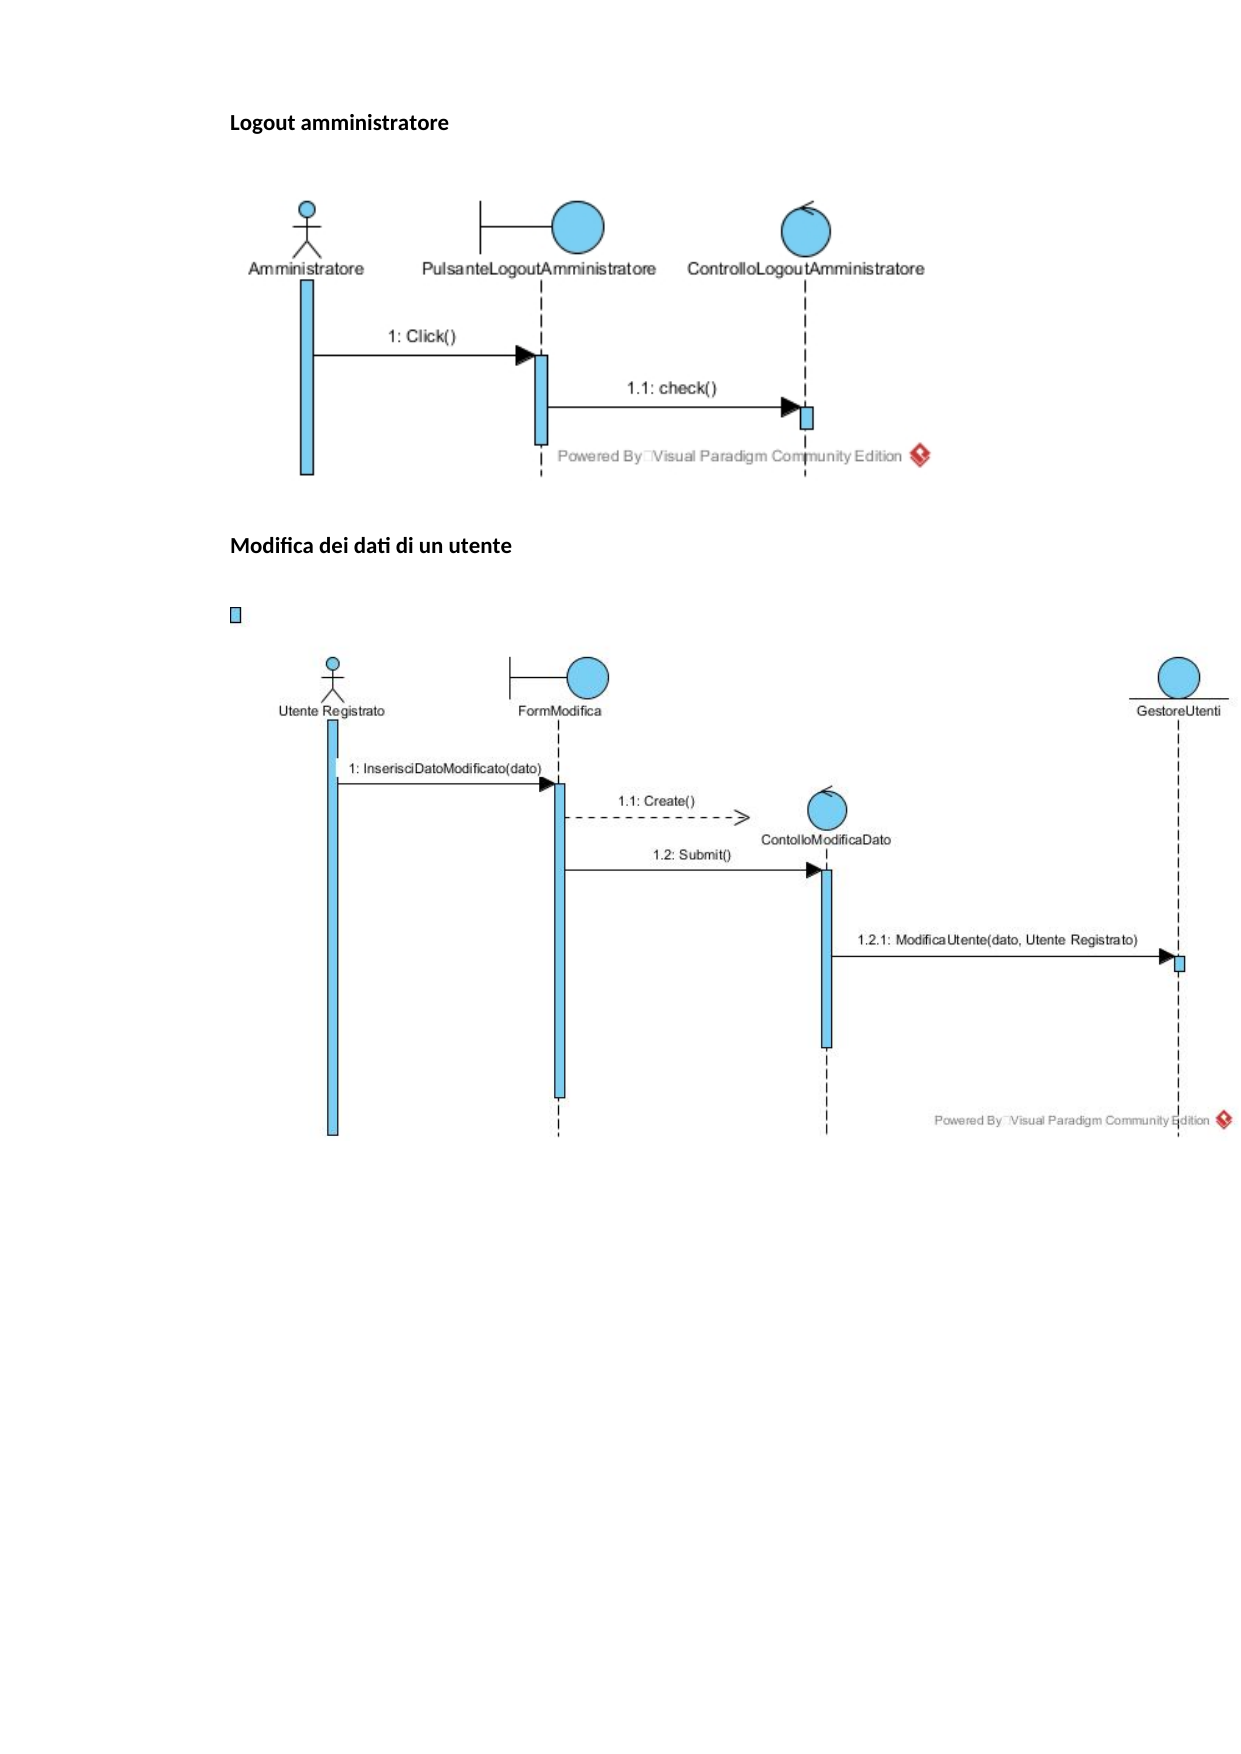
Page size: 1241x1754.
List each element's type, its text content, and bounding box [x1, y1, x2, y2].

picture [230, 607, 1239, 1141]
text Modifica dei dati di un utente [156, 531, 1113, 559]
list Logout amministratore [230, 108, 1113, 136]
picture [230, 198, 939, 482]
